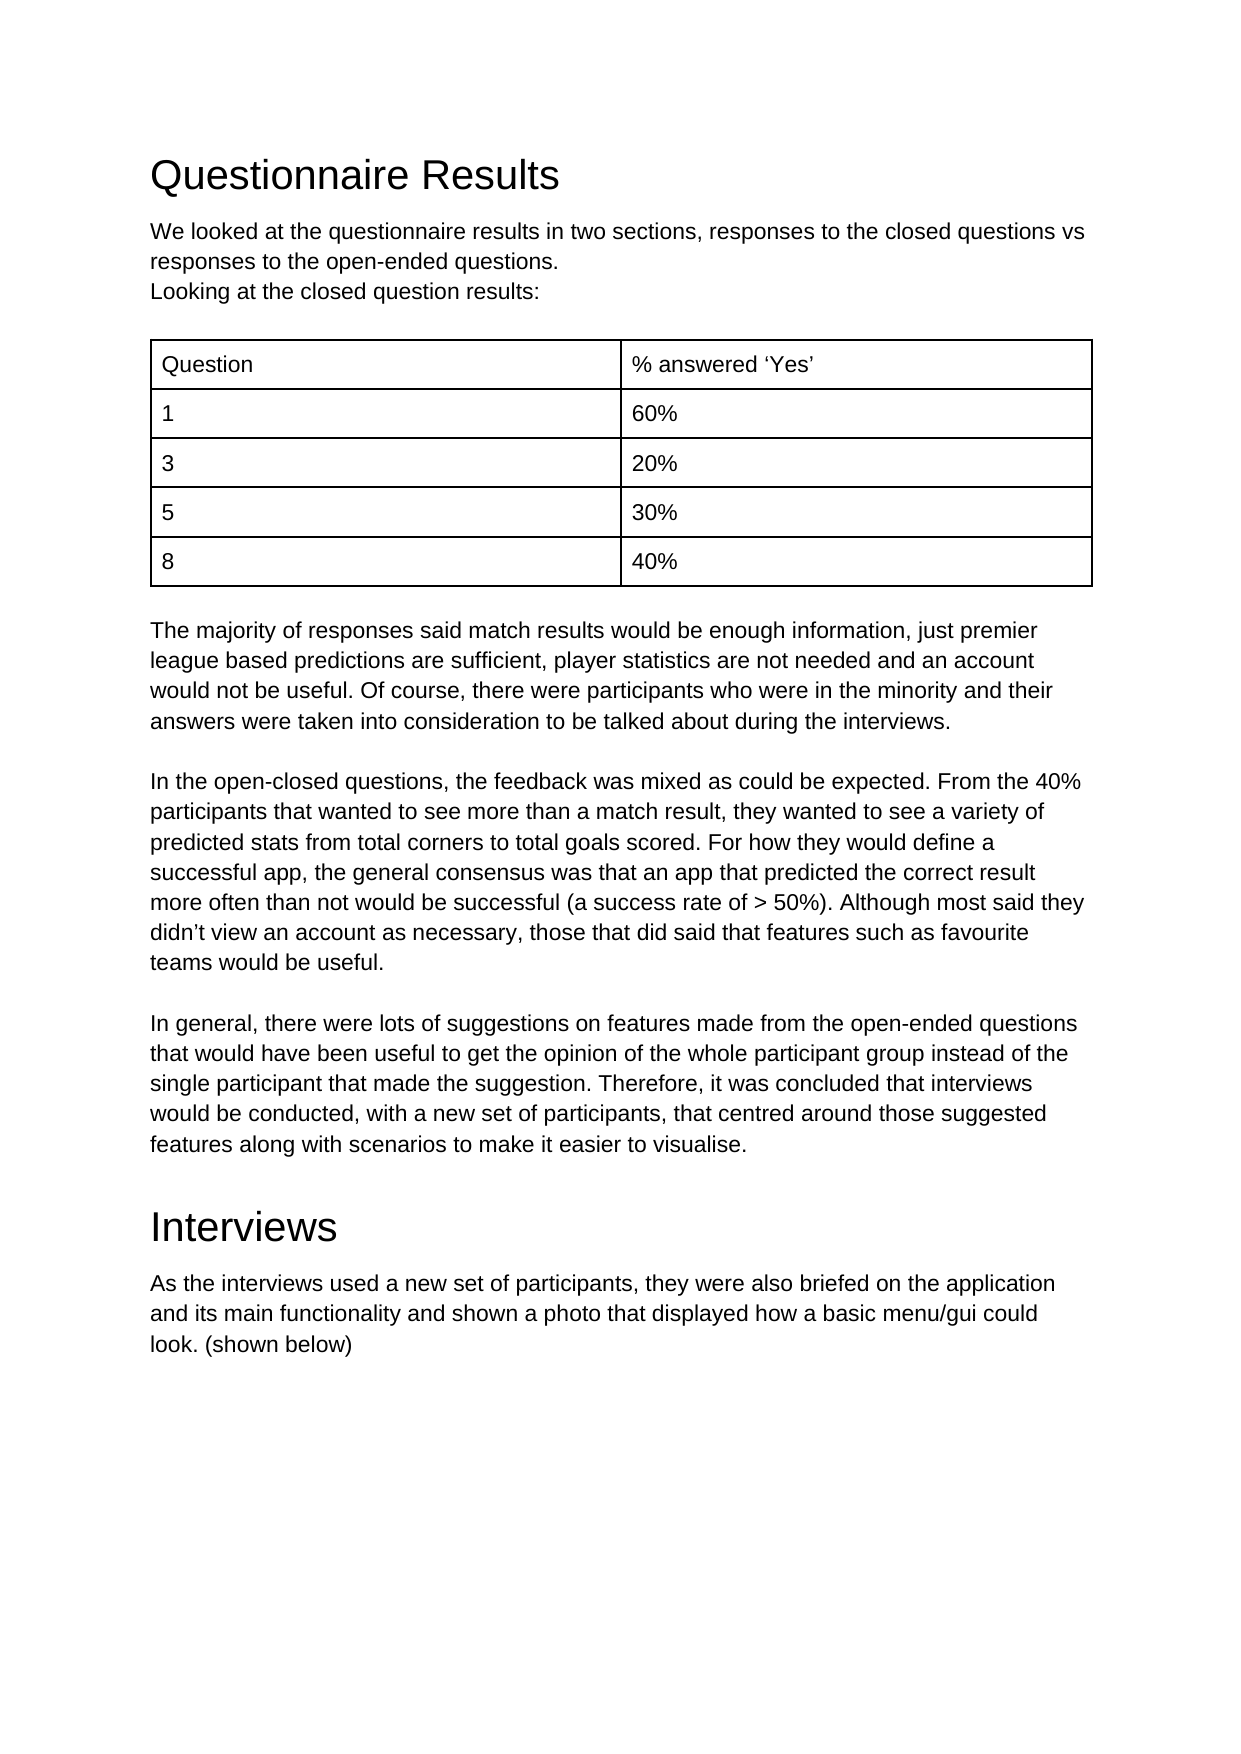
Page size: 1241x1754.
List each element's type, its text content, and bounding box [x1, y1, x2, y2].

subtitle Interviews [150, 1202, 1090, 1250]
table_header % answered ‘Yes’ [622, 341, 1091, 388]
text Looking at the closed question results: [150, 278, 1090, 304]
text We looked at the questionnaire results in two sections, responses to the closed questions vs responses to the open-ended questions. [150, 218, 1090, 274]
table_cell 5 [152, 488, 620, 536]
text In the open-closed questions, the feedback was mixed as could be expected. From the 40% participants that wanted to see more than a match result, they wanted to see a variety of predicted stats from total corners to total goals scored. For how they would define a successful app, the general consensus was that an app that predicted the correct result more often than not would be successful (a success rate of > 50%). Although most said they didn’t view an account as necessary, those that did said that features such as favourite teams would be useful. [150, 768, 1090, 976]
text As the interviews used a new set of participants, they were also briefed on the application and its main functionality and shown a photo that displayed how a basic menu/gui could look. (shown below) [150, 1270, 1090, 1357]
text In general, there were lots of suggestions on features made from the open-ended questions that would have been useful to get the opinion of the whole participant group instead of the single participant that made the suggestion. Therefore, it was concluded that interviews would be conducted, with a new set of participants, that centred around those suggested features along with scenarios to make it easier to visualise. [150, 1010, 1090, 1157]
table_header Question [152, 341, 620, 388]
text The majority of responses said match results would be enough information, just premier league based predictions are sufficient, player statistics are not needed and an account would not be useful. Of course, there were participants who were in the minority and their answers were taken into consideration to be talked about during the interviews. [150, 617, 1090, 734]
table_cell 60% [622, 390, 1091, 437]
table_cell 1 [152, 390, 620, 437]
table_cell 20% [622, 439, 1091, 486]
table_cell 8 [152, 538, 620, 585]
table_cell 3 [152, 439, 620, 486]
table_cell 30% [622, 488, 1091, 536]
subtitle Questionnaire Results [150, 150, 1090, 198]
table_cell 40% [622, 538, 1091, 585]
